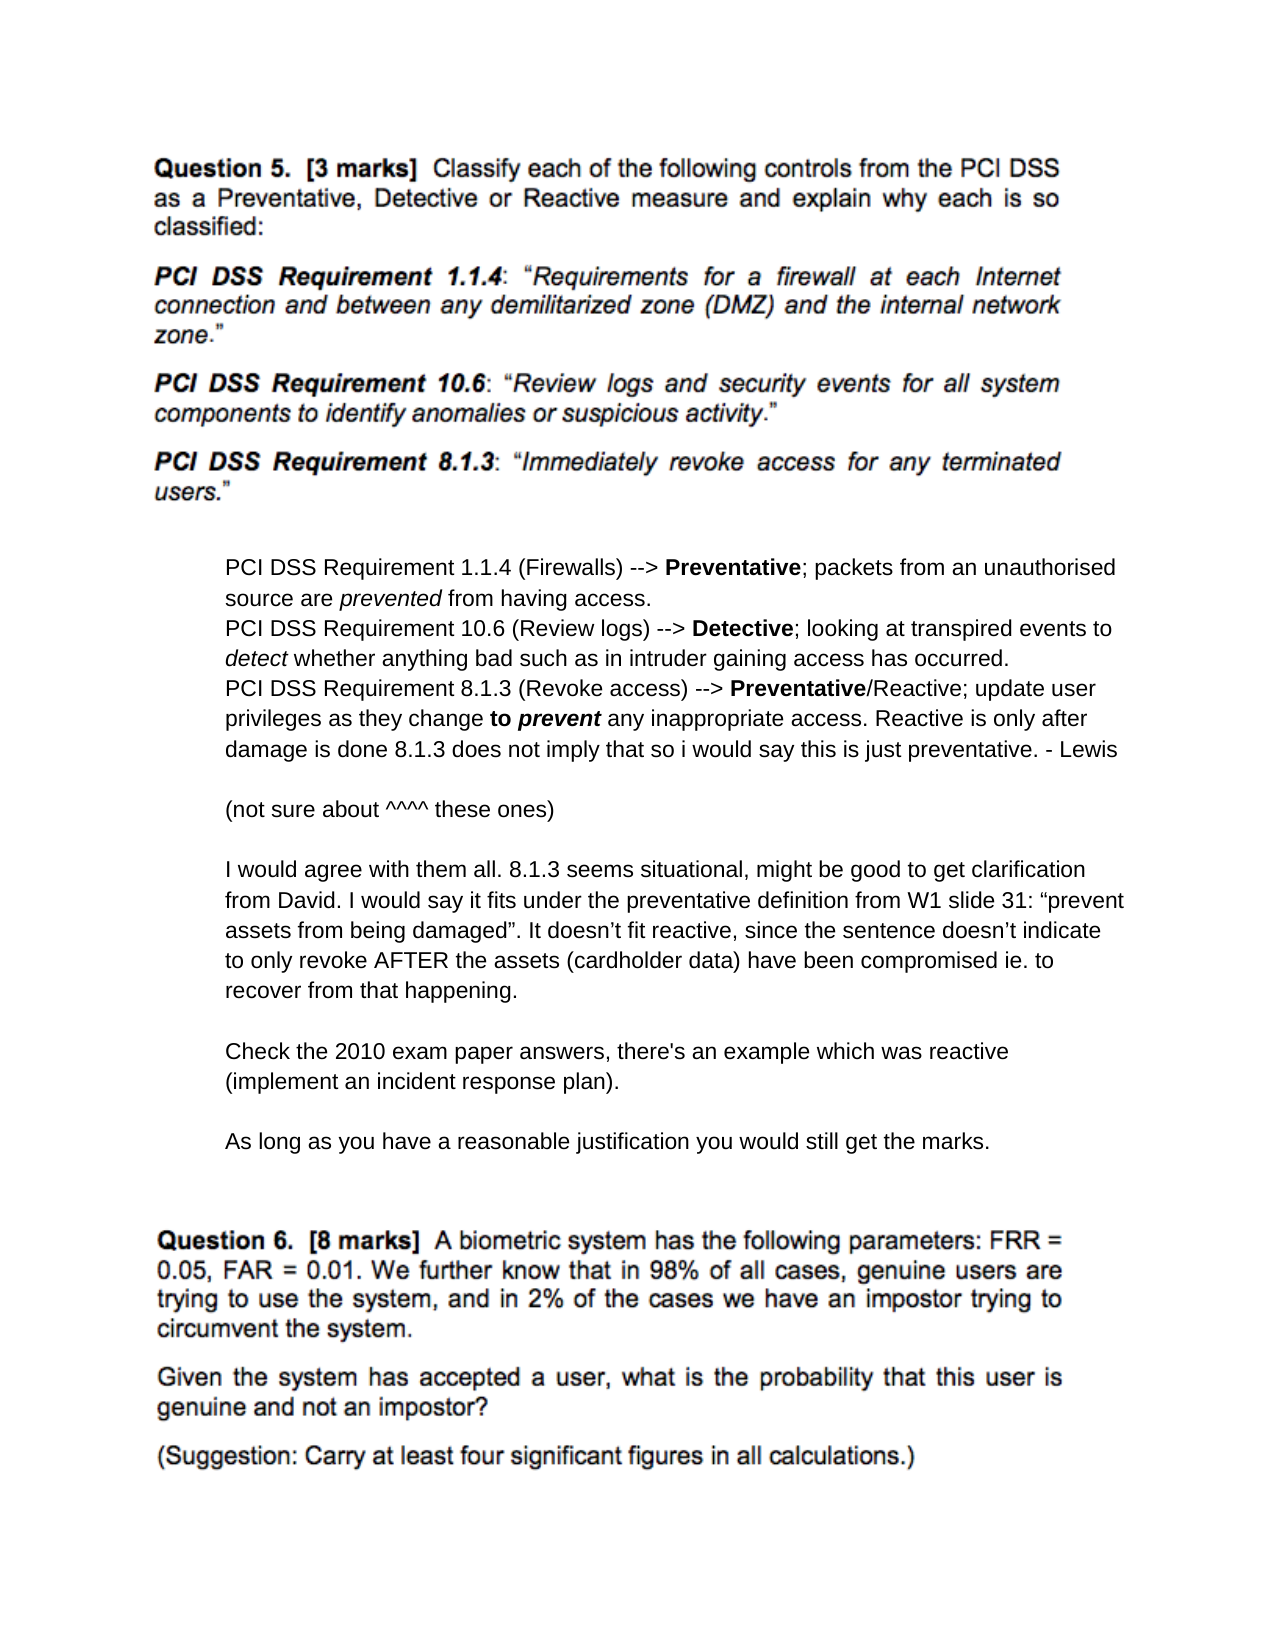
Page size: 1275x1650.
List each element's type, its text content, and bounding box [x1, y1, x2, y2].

text PCI DSS Requirement 1.1.4 (Firewalls) --> Preventative; packets from an unauthorised source are prevented from having access. [225, 554, 1125, 611]
picture [150, 150, 1079, 521]
text Check the 2010 exam paper answers, there's an example which was reactive (implement an incident response plan). [225, 1038, 1125, 1094]
picture [150, 1218, 1079, 1485]
text (not sure about ^^^^ these ones) [225, 796, 1125, 822]
text I would agree with them all. 8.1.3 seems situational, might be good to get clarification from David. I would say it fits under the preventative definition from W1 slide 31: “prevent assets from being damaged”. It doesn’t fit reactive, since the sentence doesn’t indicate to only revoke AFTER the assets (cardholder data) have been compromised ie. to recover from that happening. [225, 856, 1125, 1004]
text As long as you have a reasonable justification you would still get the marks. [225, 1128, 1125, 1155]
text PCI DSS Requirement 10.6 (Review logs) --> Detective; looking at transpired events to detect whether anything bad such as in intruder gaining access has occurred. [225, 615, 1125, 671]
text PCI DSS Requirement 8.1.3 (Revoke access) --> Preventative/Reactive; update user privileges as they change to prevent any inappropriate access. Reactive is only after damage is done 8.1.3 does not imply that so i would say this is just preventative. - Lewis [225, 675, 1125, 762]
